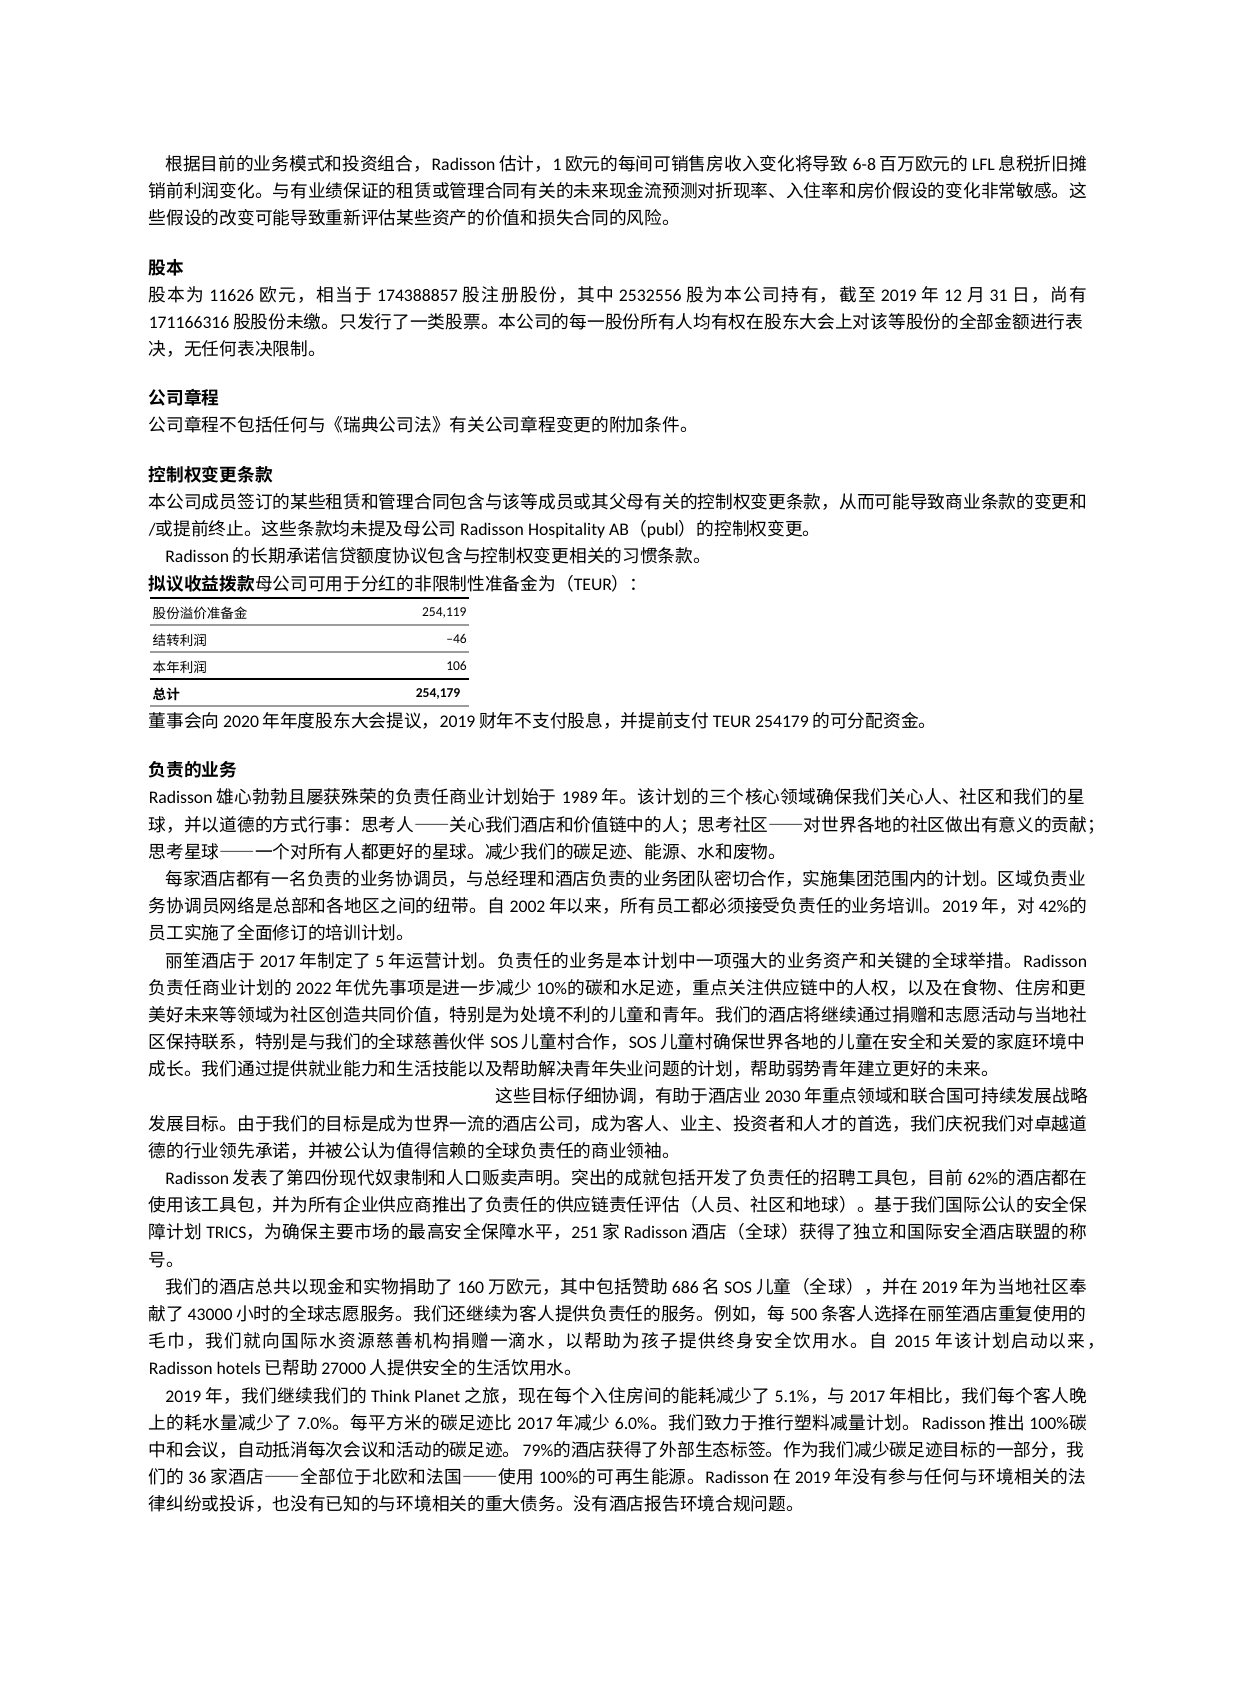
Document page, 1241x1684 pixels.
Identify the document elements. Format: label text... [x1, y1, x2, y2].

table_cell 总计 [150, 680, 416, 705]
text 每家酒店都有一名负责的业务协调员，与总经理和酒店负责的业务团队密切合作，实施集团范围内的计划。区域负责业务协调员网络是总部和各地区之间的纽带。自2002年以来，所有员工都必须接受负责任的业务培训。2019年，对42%的员工实施了全面修订的培训计划。 [148, 865, 1087, 945]
subtitle 公司章程 [148, 384, 1090, 410]
text Radisson发表了第四份现代奴隶制和人口贩卖声明。突出的成就包括开发了负责任的招聘工具包，目前62%的酒店都在使用该工具包，并为所有企业供应商推出了负责任的供应链责任评估（人员、社区和地球）。基于我们国际公认的安全保障计划TRICS，为确保主要市场的最高安全保障水平，251家Radisson酒店（全球）获得了独立和国际安全酒店联盟的称号。 [148, 1164, 1087, 1271]
table_header 254,119 [416, 599, 469, 624]
table_cell 本年利润 [150, 653, 416, 678]
text 2019年，我们继续我们的Think Planet之旅，现在每个入住房间的能耗减少了5.1%，与2017年相比，我们每个客人晚上的耗水量减少了7.0%。每平方米的碳足迹比2017年减少6.0%。我们致力于推行塑料减量计划。Radisson推出100%碳中和会议，自动抵消每次会议和活动的碳足迹。79%的酒店获得了外部生态标签。作为我们减少碳足迹目标的一部分，我们的36家酒店——全部位于北欧和法国——使用100%的可再生能源。Radisson在2019年没有参与任何与环境相关的法律纠纷或投诉，也没有已知的与环境相关的重大债务。没有酒店报告环境合规问题。 [148, 1381, 1087, 1515]
subtitle 负责的业务 [148, 756, 1090, 782]
text Radisson雄心勃勃且屡获殊荣的负责任商业计划始于1989年。该计划的三个核心领域确保我们关心人、社区和我们的星球，并以道德的方式行事：思考人——关心我们酒店和价值链中的人；思考社区——对世界各地的社区做出有意义的贡献；思考星球——一个对所有人都更好的星球。减少我们的碳足迹、能源、水和废物。 [148, 783, 1087, 863]
text 董事会向2020年年度股东大会提议，2019财年不支付股息，并提前支付TEUR 254179的可分配资金。 [148, 707, 1087, 733]
text 股本为11626欧元，相当于174388857股注册股份，其中2532556股为本公司持有，截至2019年12月31日，尚有171166316股股份未缴。只发行了一类股票。本公司的每一股份所有人均有权在股东大会上对该等股份的全部金额进行表决，无任何表决限制。 [148, 281, 1087, 360]
table_cell 106 [416, 653, 469, 678]
text 丽笙酒店于2017年制定了5年运营计划。负责任的业务是本计划中一项强大的业务资产和关键的全球举措。Radisson负责任商业计划的2022年优先事项是进一步减少10%的碳和水足迹，重点关注供应链中的人权，以及在食物、住房和更美好未来等领域为社区创造共同价值，特别是为处境不利的儿童和青年。我们的酒店将继续通过捐赠和志愿活动与当地社区保持联系，特别是与我们的全球慈善伙伴SOS儿童村合作，SOS儿童村确保世界各地的儿童在安全和关爱的家庭环境中成长。我们通过提供就业能力和生活技能以及帮助解决青年失业问题的计划，帮助弱势青年建立更好的未来。 [148, 947, 1087, 1081]
text 拟议收益拨款母公司可用于分红的非限制性准备金为（TEUR）： [148, 569, 1087, 595]
text Radisson的长期承诺信贷额度协议包含与控制权变更相关的习惯条款。 [148, 542, 1087, 568]
table_cell 254,179 [416, 680, 469, 705]
table_header 股份溢价准备金 [150, 599, 416, 624]
subtitle 股本 [148, 253, 1090, 279]
text 发展目标。由于我们的目标是成为世界一流的酒店公司，成为客人、业主、投资者和人才的首选，我们庆祝我们对卓越道德的行业领先承诺，并被公认为值得信赖的全球负责任的商业领袖。 [148, 1110, 1087, 1162]
text 本公司成员签订的某些租赁和管理合同包含与该等成员或其父母有关的控制权变更条款，从而可能导致商业条款的变更和/或提前终止。这些条款均未提及母公司Radisson Hospitality AB（publ）的控制权变更。 [148, 488, 1087, 540]
text 我们的酒店总共以现金和实物捐助了160万欧元，其中包括赞助686名SOS儿童（全球），并在2019年为当地社区奉献了43000小时的全球志愿服务。我们还继续为客人提供负责任的服务。例如，每500条客人选择在丽笙酒店重复使用的毛巾，我们就向国际水资源慈善机构捐赠一滴水，以帮助为孩子提供终身安全饮用水。自2015年该计划启动以来，Radisson hotels已帮助27000人提供安全的生活饮用水。 [148, 1273, 1087, 1380]
table_cell –46 [416, 626, 469, 651]
text 这些目标仔细协调，有助于酒店业2030年重点领域和联合国可持续发展战略 [150, 1082, 1087, 1108]
text 根据目前的业务模式和投资组合，Radisson估计，1欧元的每间可销售房收入变化将导致6-8百万欧元的LFL息税折旧摊销前利润变化。与有业绩保证的租赁或管理合同有关的未来现金流预测对折现率、入住率和房价假设的变化非常敏感。这些假设的改变可能导致重新评估某些资产的价值和损失合同的风险。 [148, 150, 1087, 230]
text 公司章程不包括任何与《瑞典公司法》有关公司章程变更的附加条件。 [148, 411, 1087, 437]
table_cell 结转利润 [150, 626, 416, 651]
subtitle 控制权变更条款 [148, 461, 1090, 486]
